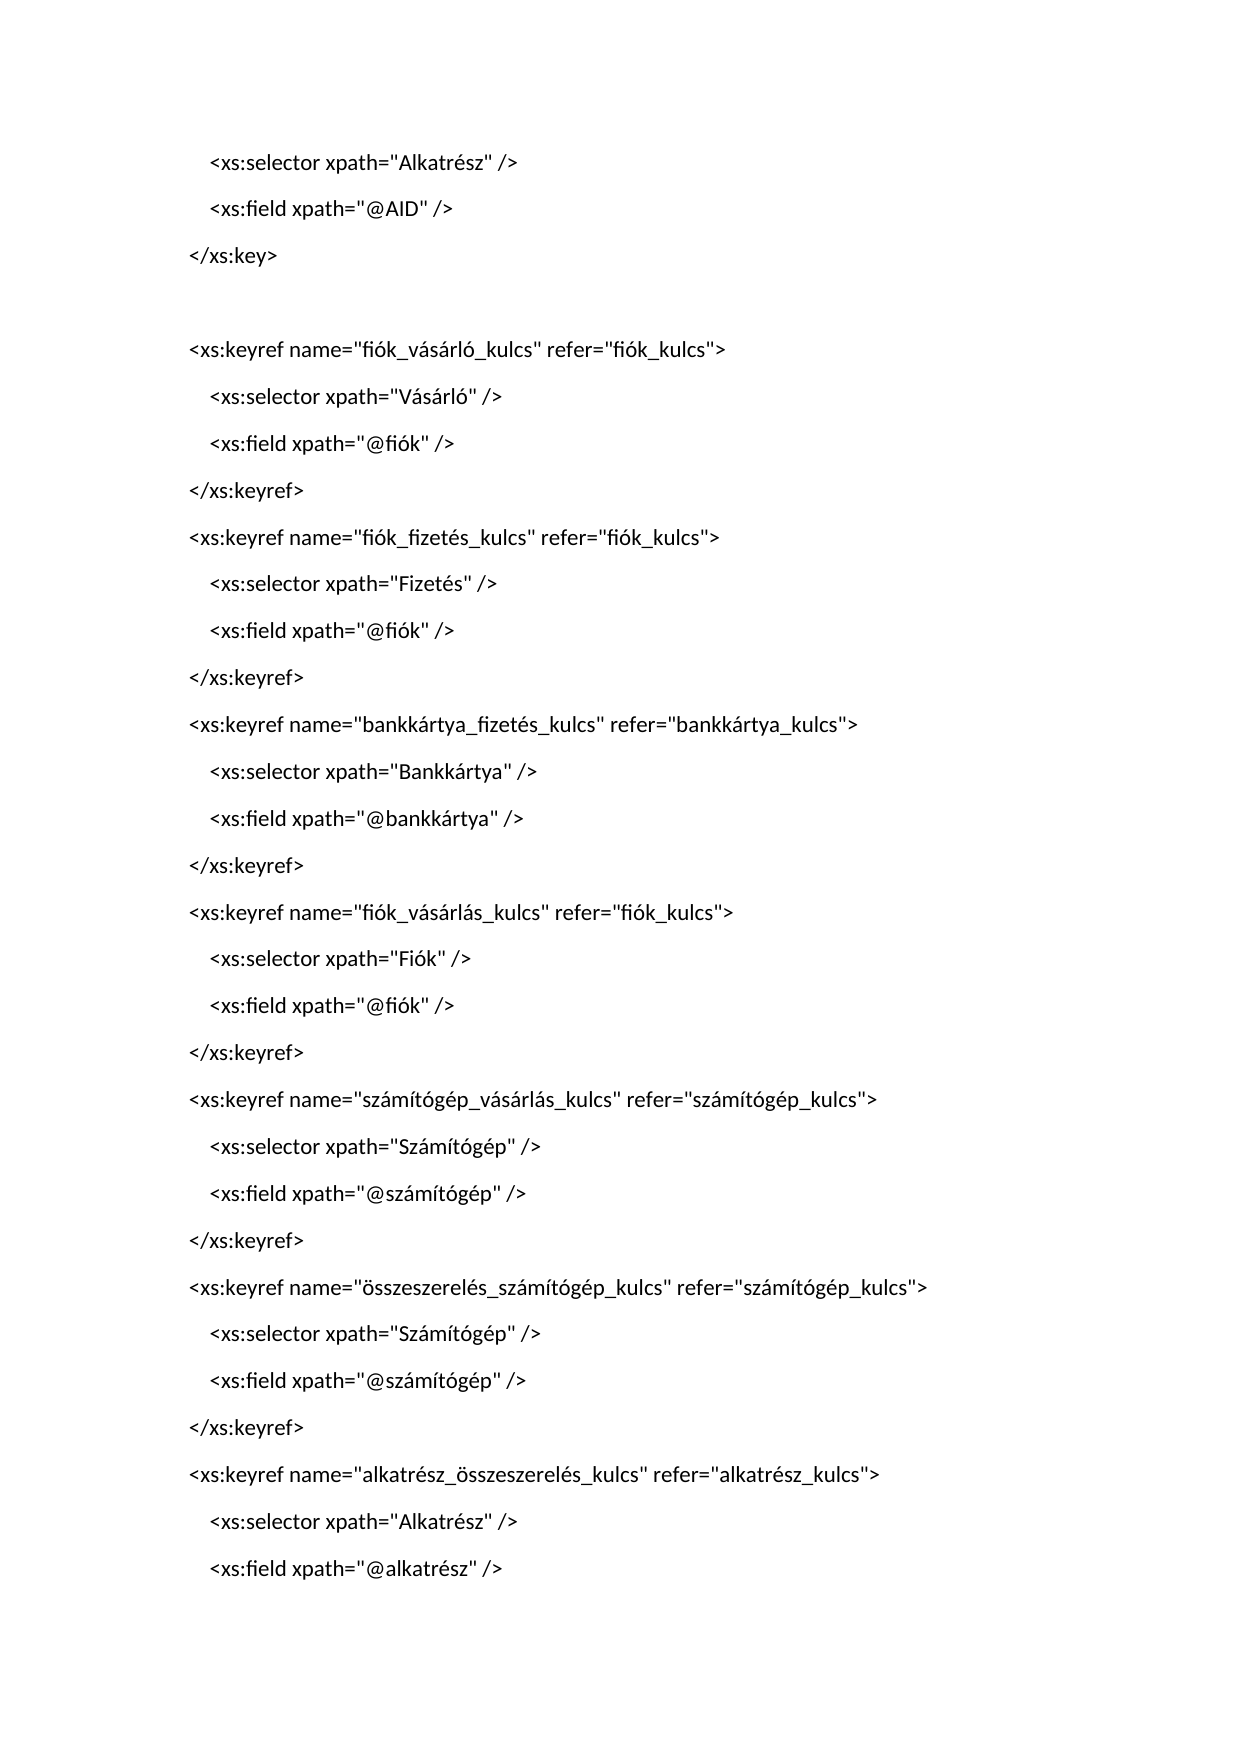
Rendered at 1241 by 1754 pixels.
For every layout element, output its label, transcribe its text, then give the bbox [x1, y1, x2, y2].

text <xs:selector xpath="Alkatrész" /> [148, 148, 1093, 176]
text <xs:field xpath="@fiók" /> [148, 616, 1093, 644]
text </xs:keyref> [148, 1226, 1093, 1254]
text </xs:keyref> [148, 851, 1093, 879]
text <xs:field xpath="@AID" /> [148, 194, 1093, 222]
text <xs:keyref name="fiók_fizetés_kulcs" refer="fiók_kulcs"> [148, 523, 1093, 551]
text <xs:keyref name="számítógép_vásárlás_kulcs" refer="számítógép_kulcs"> [148, 1085, 1093, 1113]
text </xs:keyref> [148, 663, 1093, 691]
text <xs:selector xpath="Számítógép" /> [148, 1132, 1093, 1160]
text </xs:keyref> [148, 476, 1093, 504]
text <xs:field xpath="@számítógép" /> [148, 1366, 1093, 1394]
text <xs:selector xpath="Fizetés" /> [148, 569, 1093, 597]
text <xs:keyref name="fiók_vásárlás_kulcs" refer="fiók_kulcs"> [148, 898, 1093, 926]
text <xs:keyref name="fiók_vásárló_kulcs" refer="fiók_kulcs"> [148, 335, 1093, 363]
text <xs:field xpath="@fiók" /> [148, 429, 1093, 457]
text </xs:keyref> [148, 1413, 1093, 1441]
text <xs:keyref name="összeszerelés_számítógép_kulcs" refer="számítógép_kulcs"> [148, 1273, 1093, 1301]
text </xs:keyref> [148, 1038, 1093, 1066]
text <xs:selector xpath="Számítógép" /> [148, 1319, 1093, 1347]
text </xs:key> [148, 241, 1093, 269]
text <xs:keyref name="bankkártya_fizetés_kulcs" refer="bankkártya_kulcs"> [148, 710, 1093, 738]
text <xs:selector xpath="Fiók" /> [148, 944, 1093, 972]
text <xs:field xpath="@bankkártya" /> [148, 804, 1093, 832]
text <xs:selector xpath="Alkatrész" /> [148, 1507, 1093, 1535]
text <xs:selector xpath="Bankkártya" /> [148, 757, 1093, 785]
text <xs:field xpath="@alkatrész" /> [148, 1554, 1093, 1582]
text <xs:field xpath="@számítógép" /> [148, 1179, 1093, 1207]
text <xs:field xpath="@fiók" /> [148, 991, 1093, 1019]
text <xs:keyref name="alkatrész_összeszerelés_kulcs" refer="alkatrész_kulcs"> [148, 1460, 1093, 1488]
text <xs:selector xpath="Vásárló" /> [148, 382, 1093, 410]
